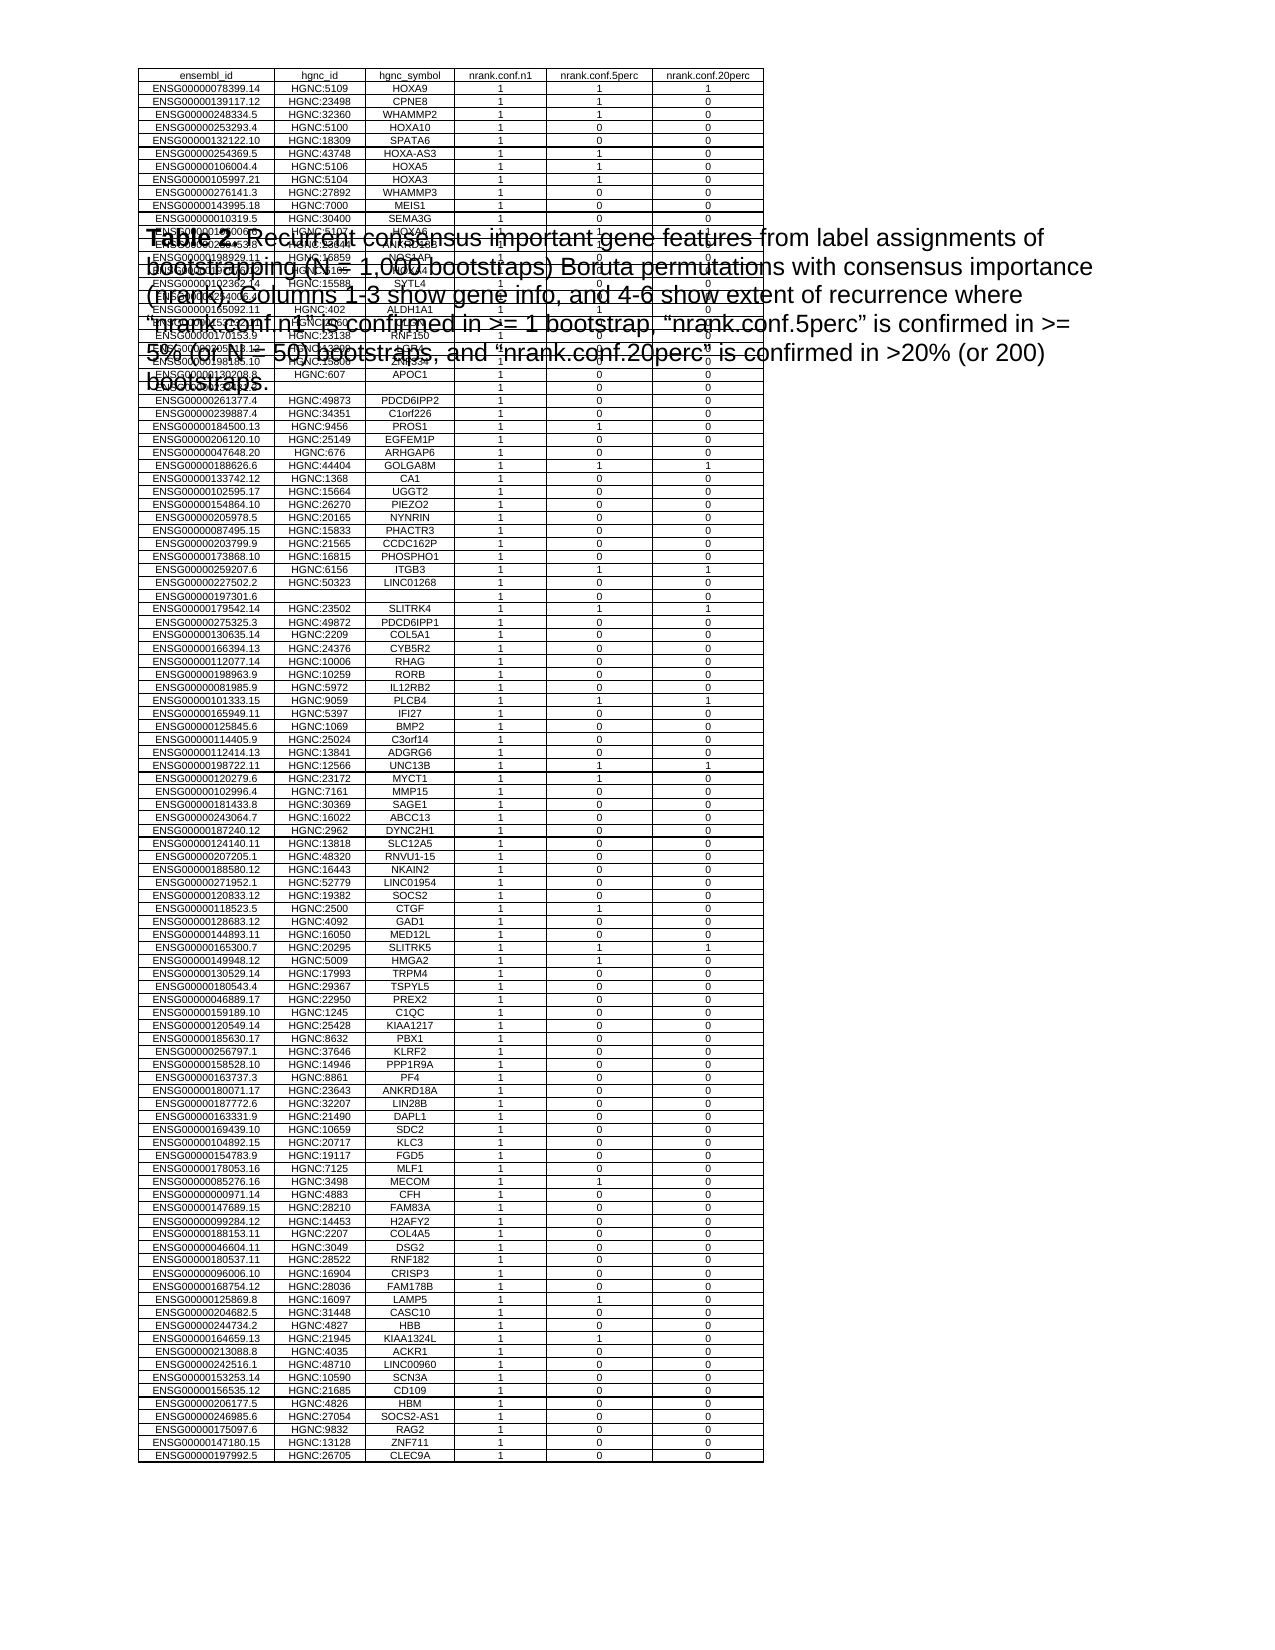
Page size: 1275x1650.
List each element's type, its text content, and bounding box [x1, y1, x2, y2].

table_cell [275, 590, 365, 602]
table_cell [366, 590, 454, 602]
table_cell [366, 382, 454, 394]
table_cell [366, 291, 454, 303]
table_cell [275, 382, 365, 394]
table_cell [275, 291, 365, 303]
